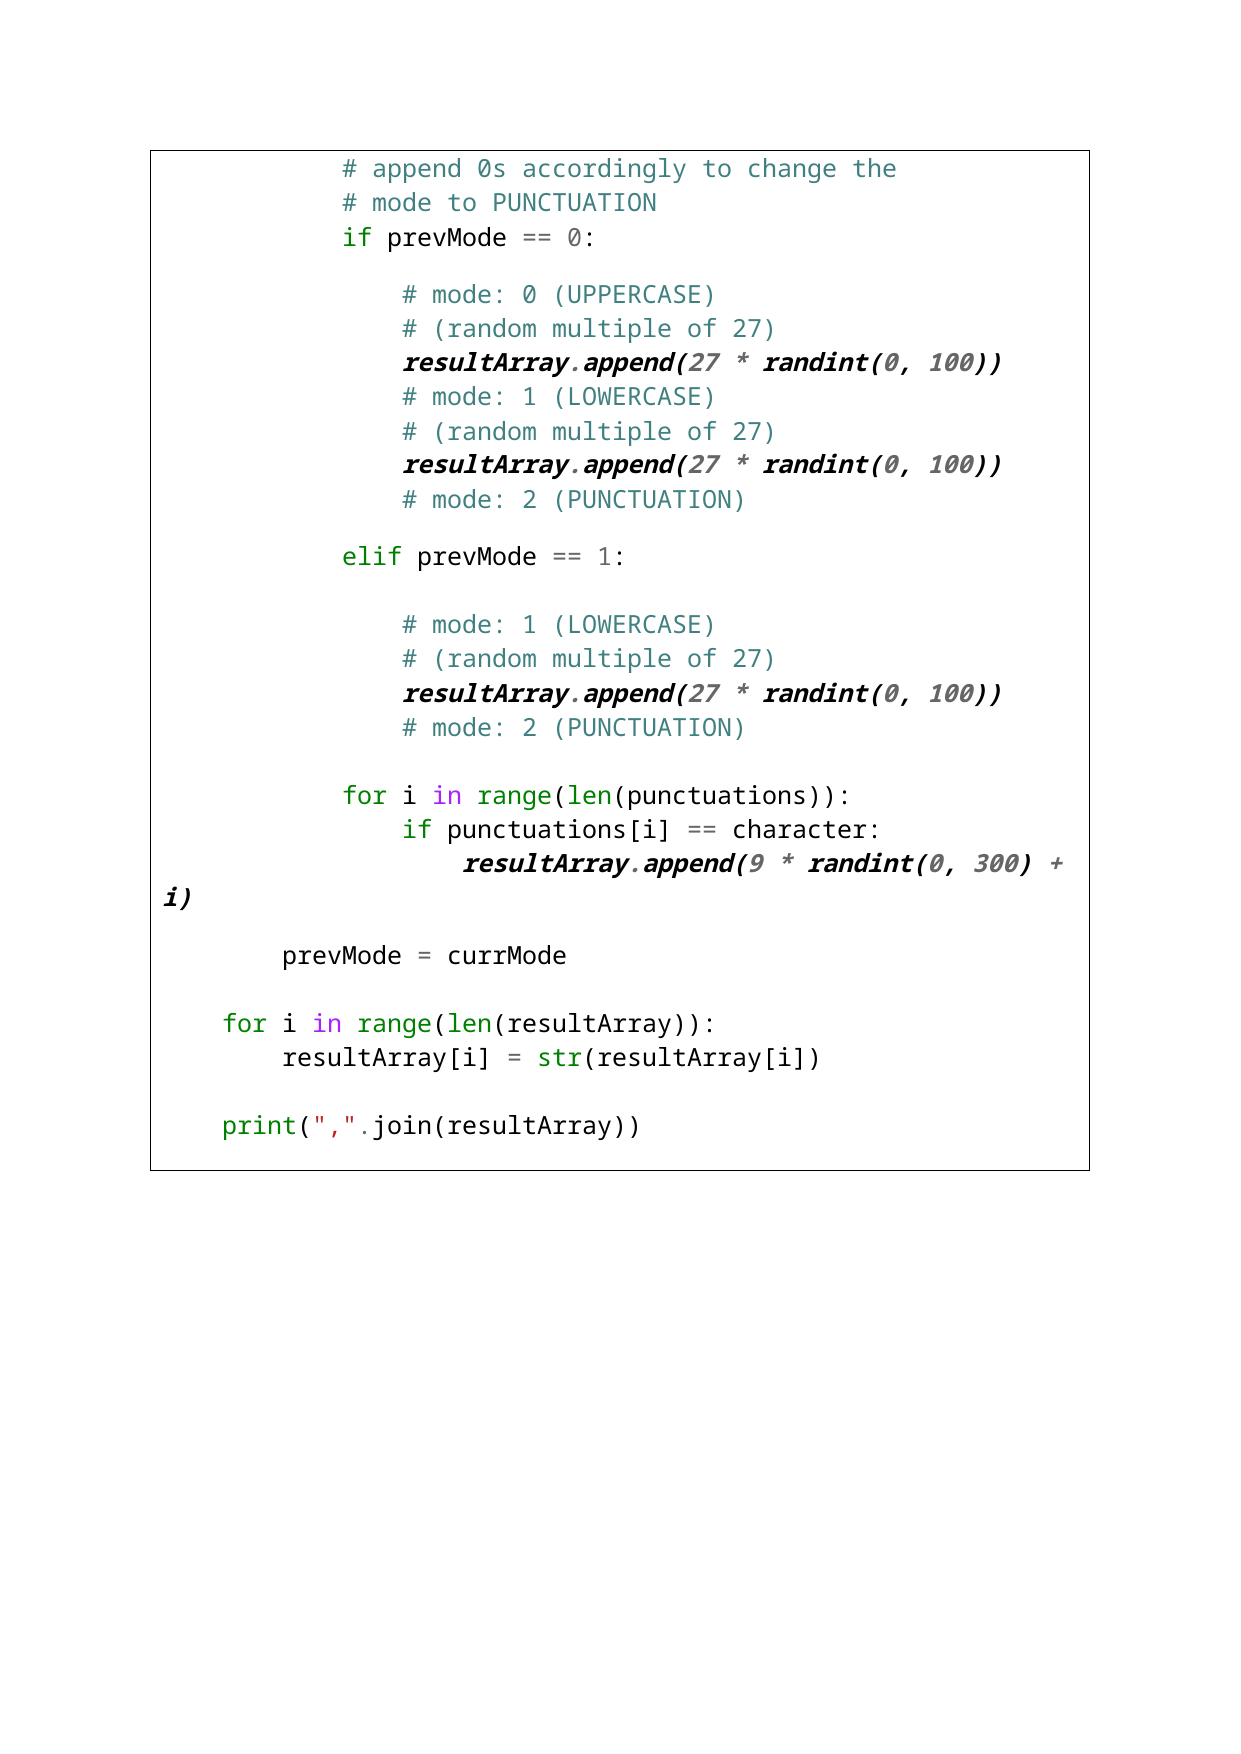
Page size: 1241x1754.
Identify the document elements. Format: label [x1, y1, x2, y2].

table_cell [151, 151, 1089, 1170]
